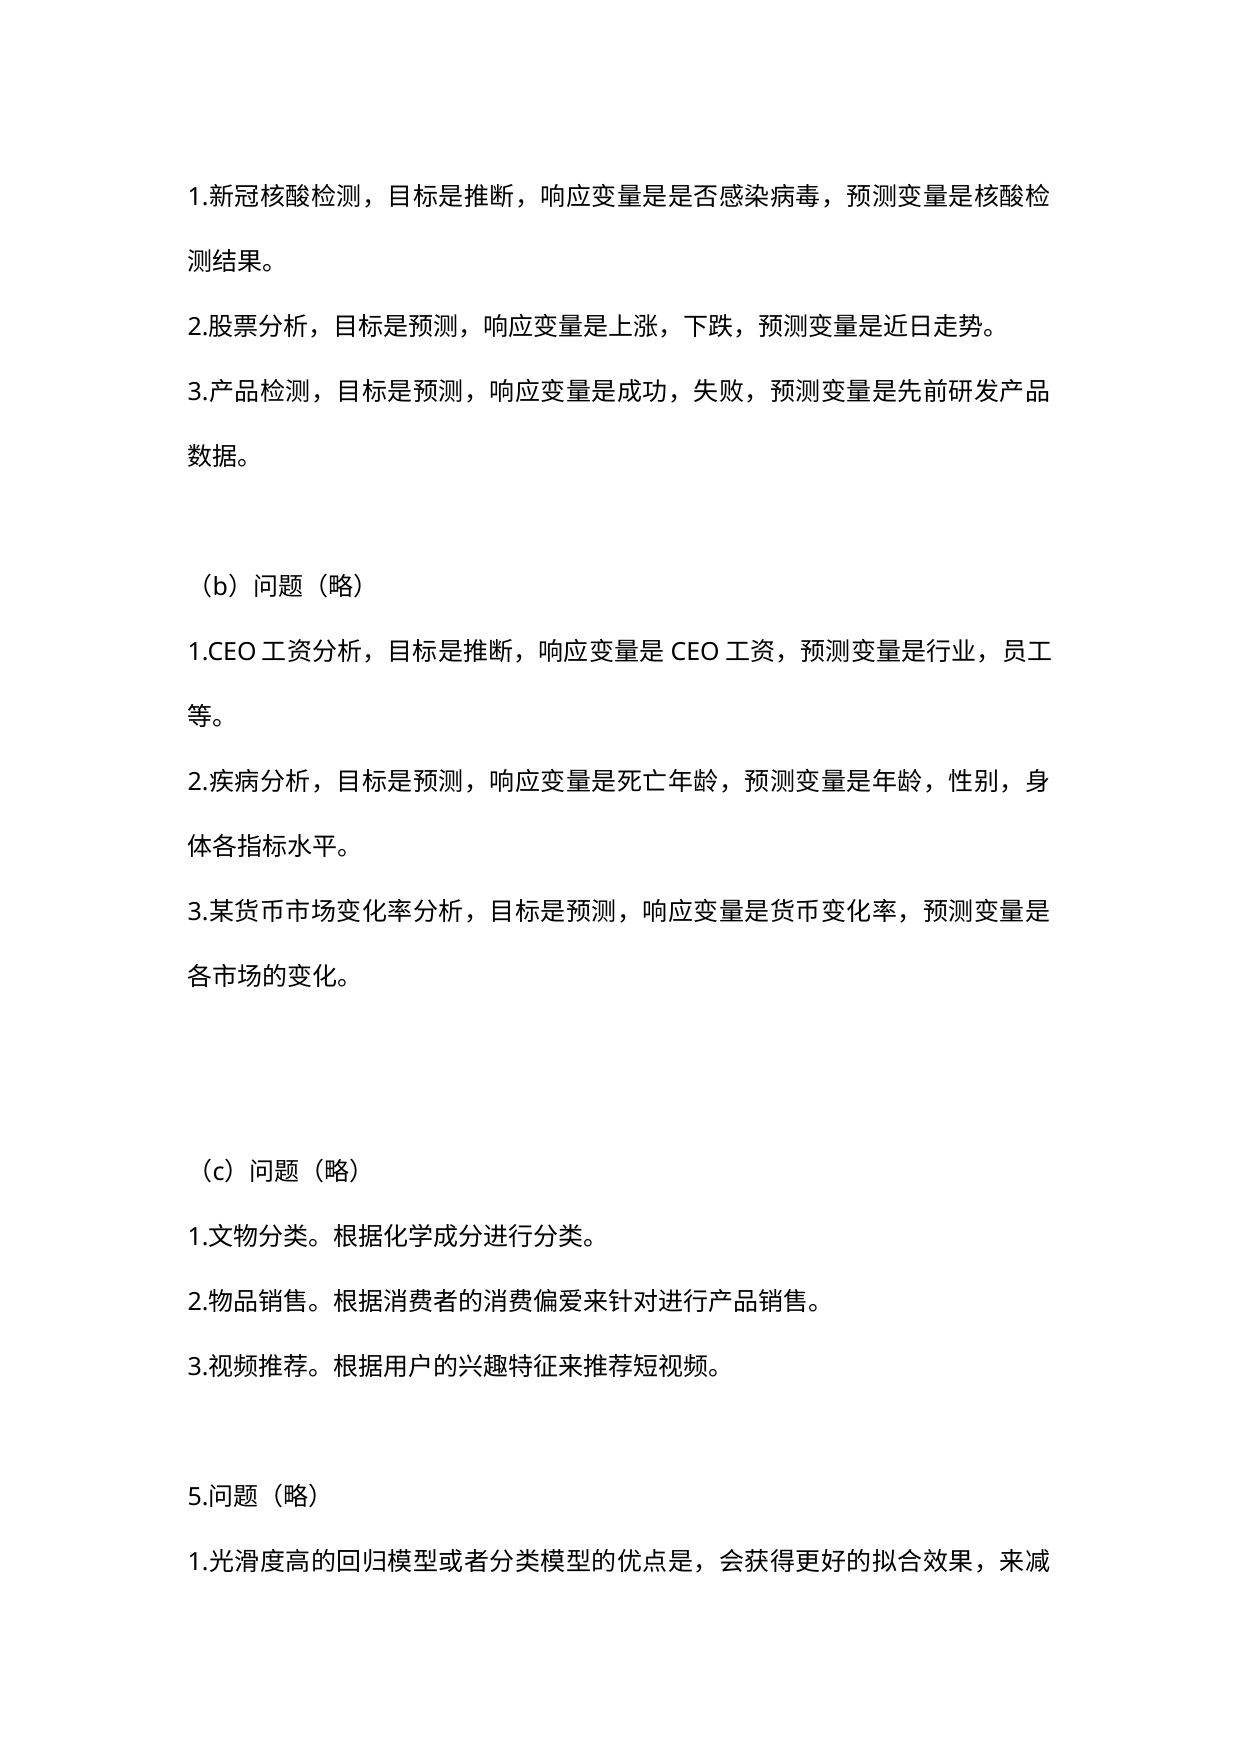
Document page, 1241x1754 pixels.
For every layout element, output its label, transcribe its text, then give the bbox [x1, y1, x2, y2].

text 5.问题（略） [187, 1462, 1053, 1527]
text 2.股票分析，目标是预测，响应变量是上涨，下跌，预测变量是近日走势。 [187, 292, 1053, 357]
text 1.新冠核酸检测，目标是推断，响应变量是是否感染病毒，预测变量是核酸检测结果。 [187, 162, 1053, 292]
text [187, 1527, 1053, 1592]
text 1.文物分类。根据化学成分进行分类。 [187, 1202, 1053, 1267]
text 2.疾病分析，目标是预测，响应变量是死亡年龄，预测变量是年龄，性别，身体各指标水平。 [187, 747, 1053, 877]
text 1.CEO工资分析，目标是推断，响应变量是CEO工资，预测变量是行业，员工等。 [187, 617, 1053, 747]
text 3.视频推荐。根据用户的兴趣特征来推荐短视频。 [187, 1332, 1053, 1397]
text 2.物品销售。根据消费者的消费偏爱来针对进行产品销售。 [187, 1267, 1053, 1332]
text 3.产品检测，目标是预测，响应变量是成功，失败，预测变量是先前研发产品数据。 [187, 357, 1053, 487]
text 3.某货币市场变化率分析，目标是预测，响应变量是货币变化率，预测变量是各市场的变化。 [187, 877, 1053, 1007]
text （c）问题（略） [187, 1137, 1053, 1202]
text （b）问题（略） [187, 552, 1053, 617]
